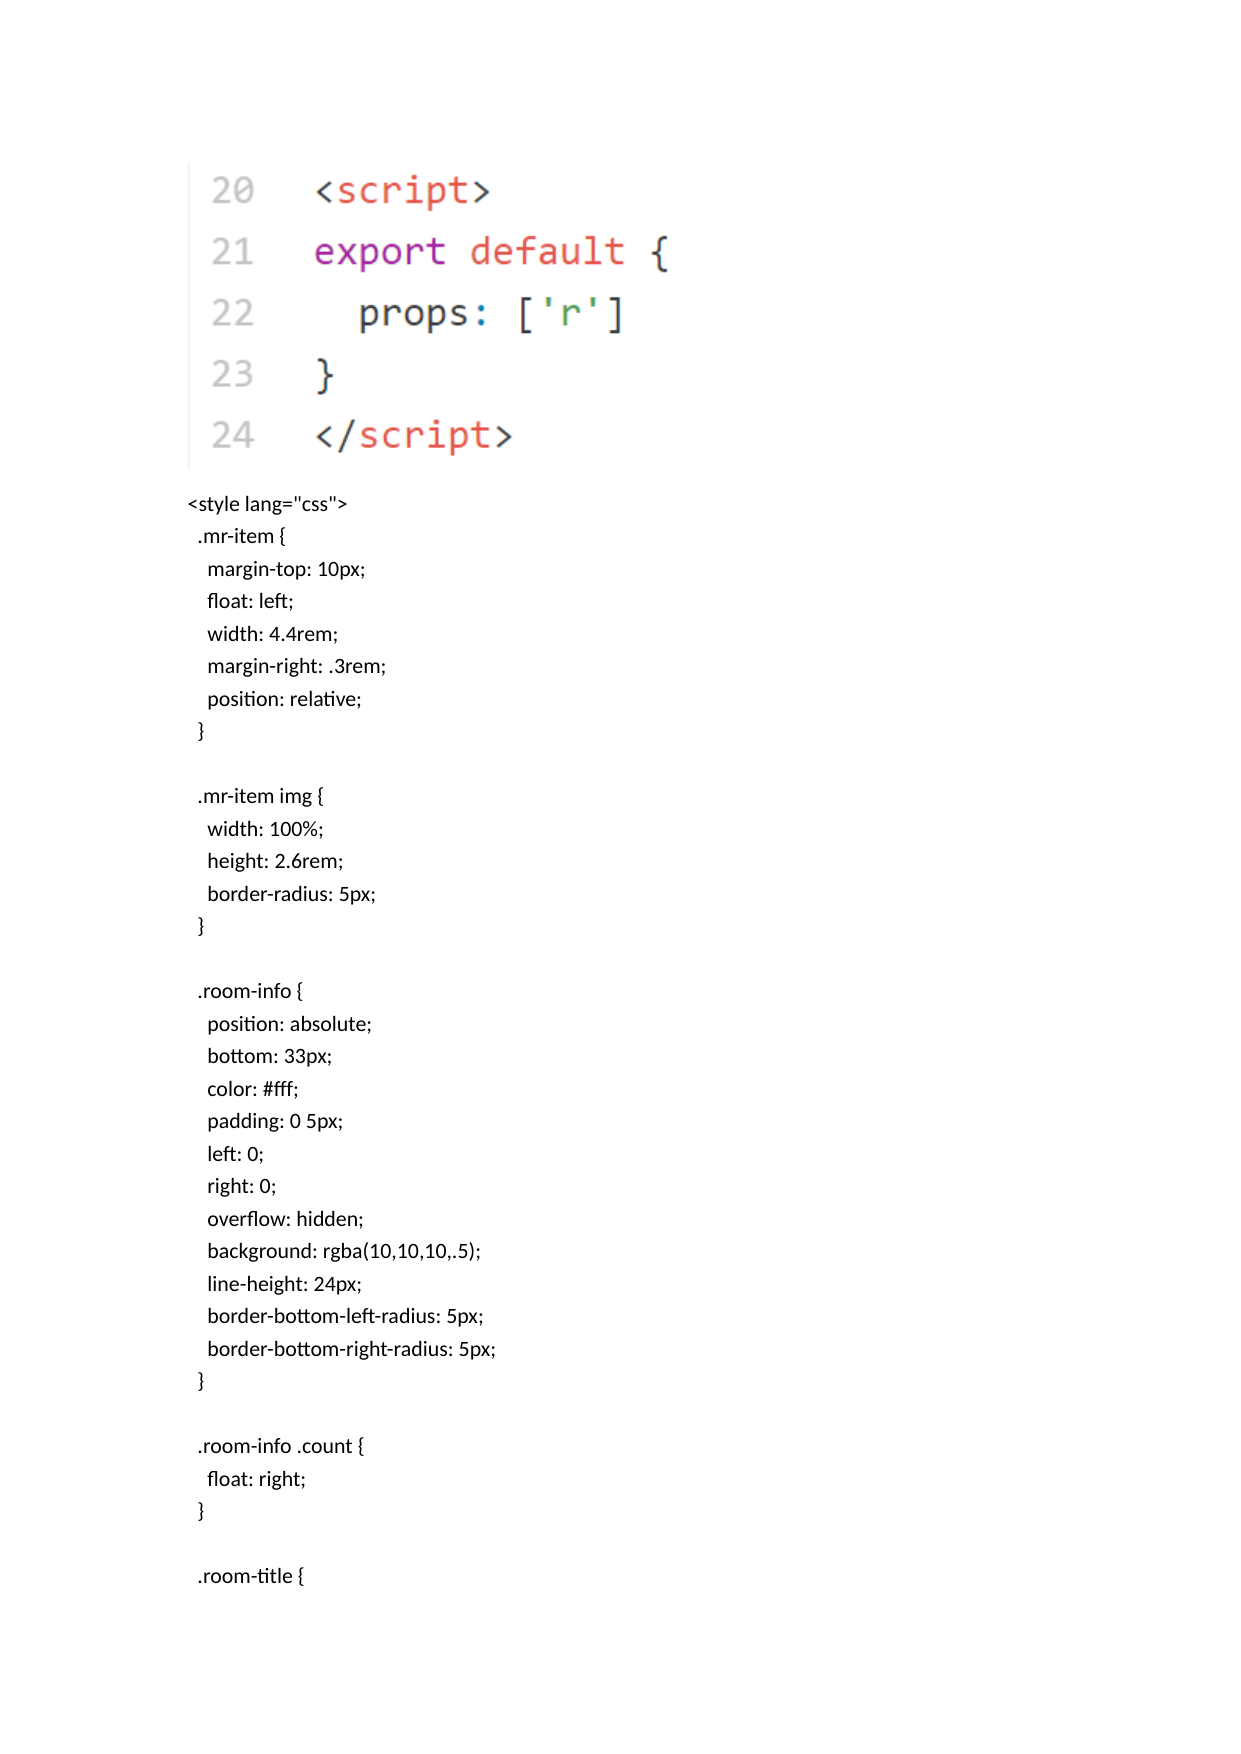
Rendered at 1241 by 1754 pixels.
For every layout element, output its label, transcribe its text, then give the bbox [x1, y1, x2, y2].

list .mr-item { [187, 519, 1053, 552]
list padding: 0 5px; [187, 1104, 1053, 1137]
list .mr-item img { [187, 779, 1053, 812]
list } [187, 714, 1053, 747]
list position: relative; [187, 682, 1053, 714]
picture [187, 162, 847, 470]
list border-radius: 5px; [187, 877, 1053, 909]
list border-bottom-right-radius: 5px; [187, 1332, 1053, 1364]
list right: 0; [187, 1169, 1053, 1202]
list .room-title { [187, 1559, 1053, 1592]
list float: right; [187, 1462, 1053, 1494]
list background: rgba(10,10,10,.5); [187, 1234, 1053, 1267]
list width: 4.4rem; [187, 617, 1053, 649]
list bottom: 33px; [187, 1039, 1053, 1072]
list border-bottom-left-radius: 5px; [187, 1299, 1053, 1332]
list line-height: 24px; [187, 1267, 1053, 1299]
list position: absolute; [187, 1007, 1053, 1039]
list } [187, 1364, 1053, 1397]
list margin-top: 10px; [187, 552, 1053, 584]
list float: left; [187, 584, 1053, 617]
list } [187, 909, 1053, 942]
list overflow: hidden; [187, 1202, 1053, 1234]
list left: 0; [187, 1137, 1053, 1169]
list height: 2.6rem; [187, 844, 1053, 877]
list <style lang="css"> [187, 487, 1053, 519]
list margin-right: .3rem; [187, 649, 1053, 682]
list width: 100%; [187, 812, 1053, 844]
list .room-info { [187, 974, 1053, 1007]
list color: #fff; [187, 1072, 1053, 1104]
list .room-info .count { [187, 1429, 1053, 1462]
list } [187, 1494, 1053, 1527]
